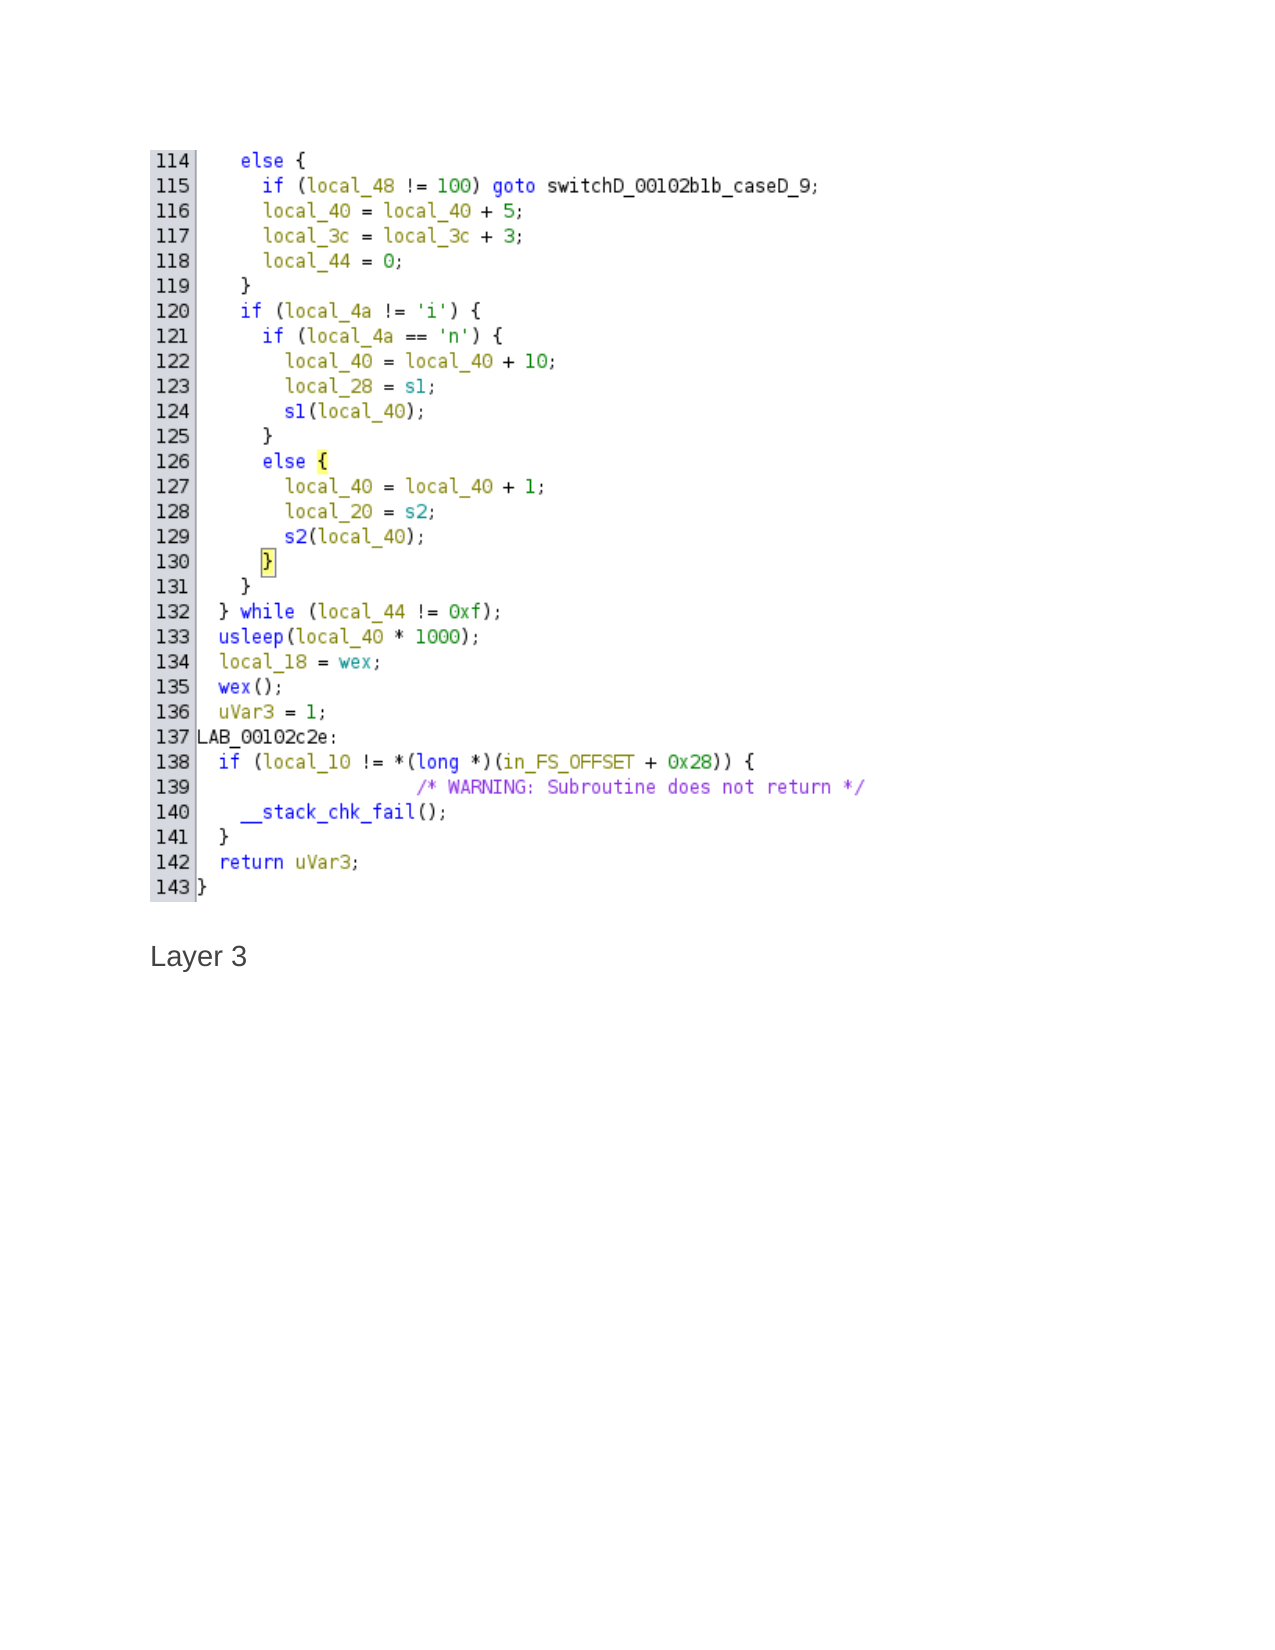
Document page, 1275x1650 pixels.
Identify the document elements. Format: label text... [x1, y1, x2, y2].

picture [150, 150, 874, 902]
subtitle Layer 3 [150, 939, 1125, 972]
